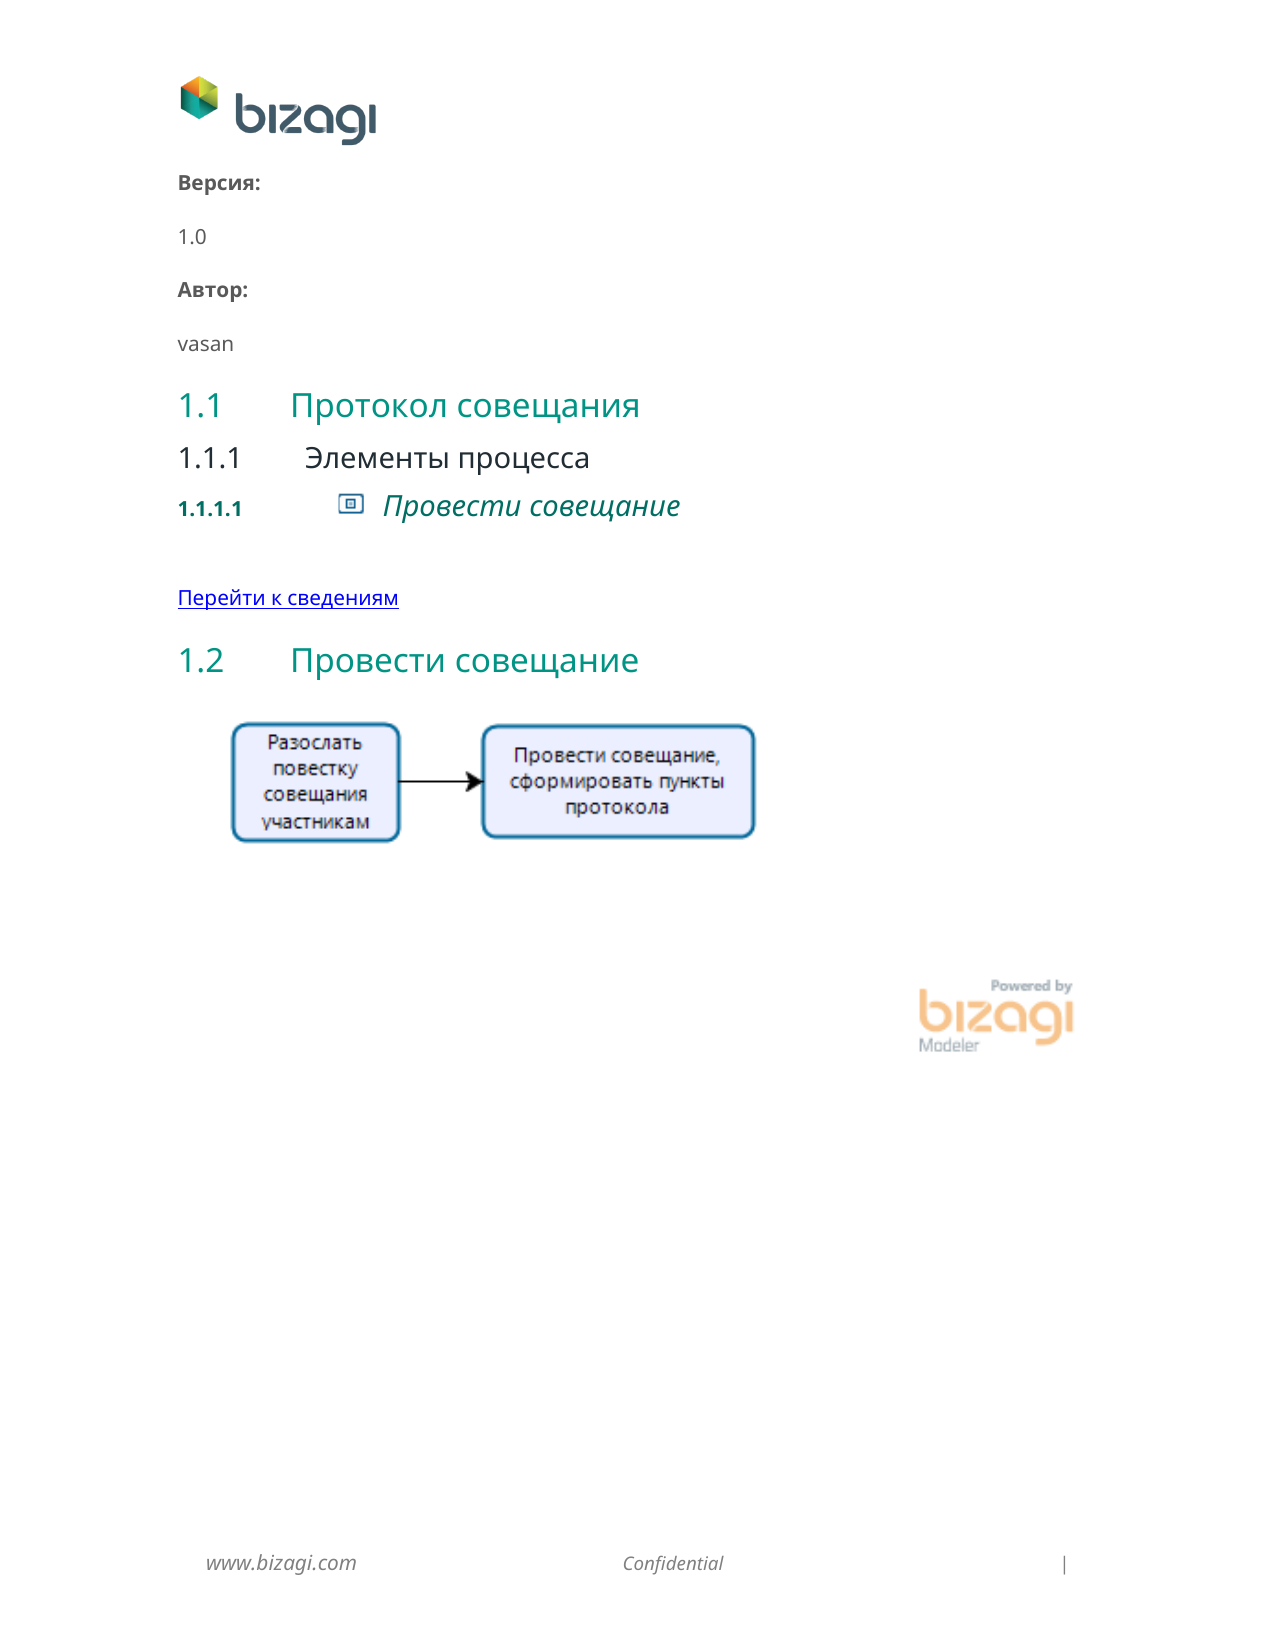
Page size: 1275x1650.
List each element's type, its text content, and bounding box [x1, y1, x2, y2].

subtitle Протокол совещания [177, 382, 1098, 427]
subtitle Элементы процесса [177, 437, 1098, 477]
text Перейти к сведениям [177, 583, 1098, 612]
picture [177, 73, 379, 149]
picture [338, 491, 364, 517]
text vasan [177, 329, 1098, 357]
picture [196, 687, 1115, 1111]
text Автор: [177, 275, 1098, 304]
subtitle Провести совещание [177, 486, 1098, 525]
text Версия: [177, 168, 1098, 197]
subtitle Провести совещание [177, 637, 1098, 682]
text 1.0 [177, 222, 1098, 250]
